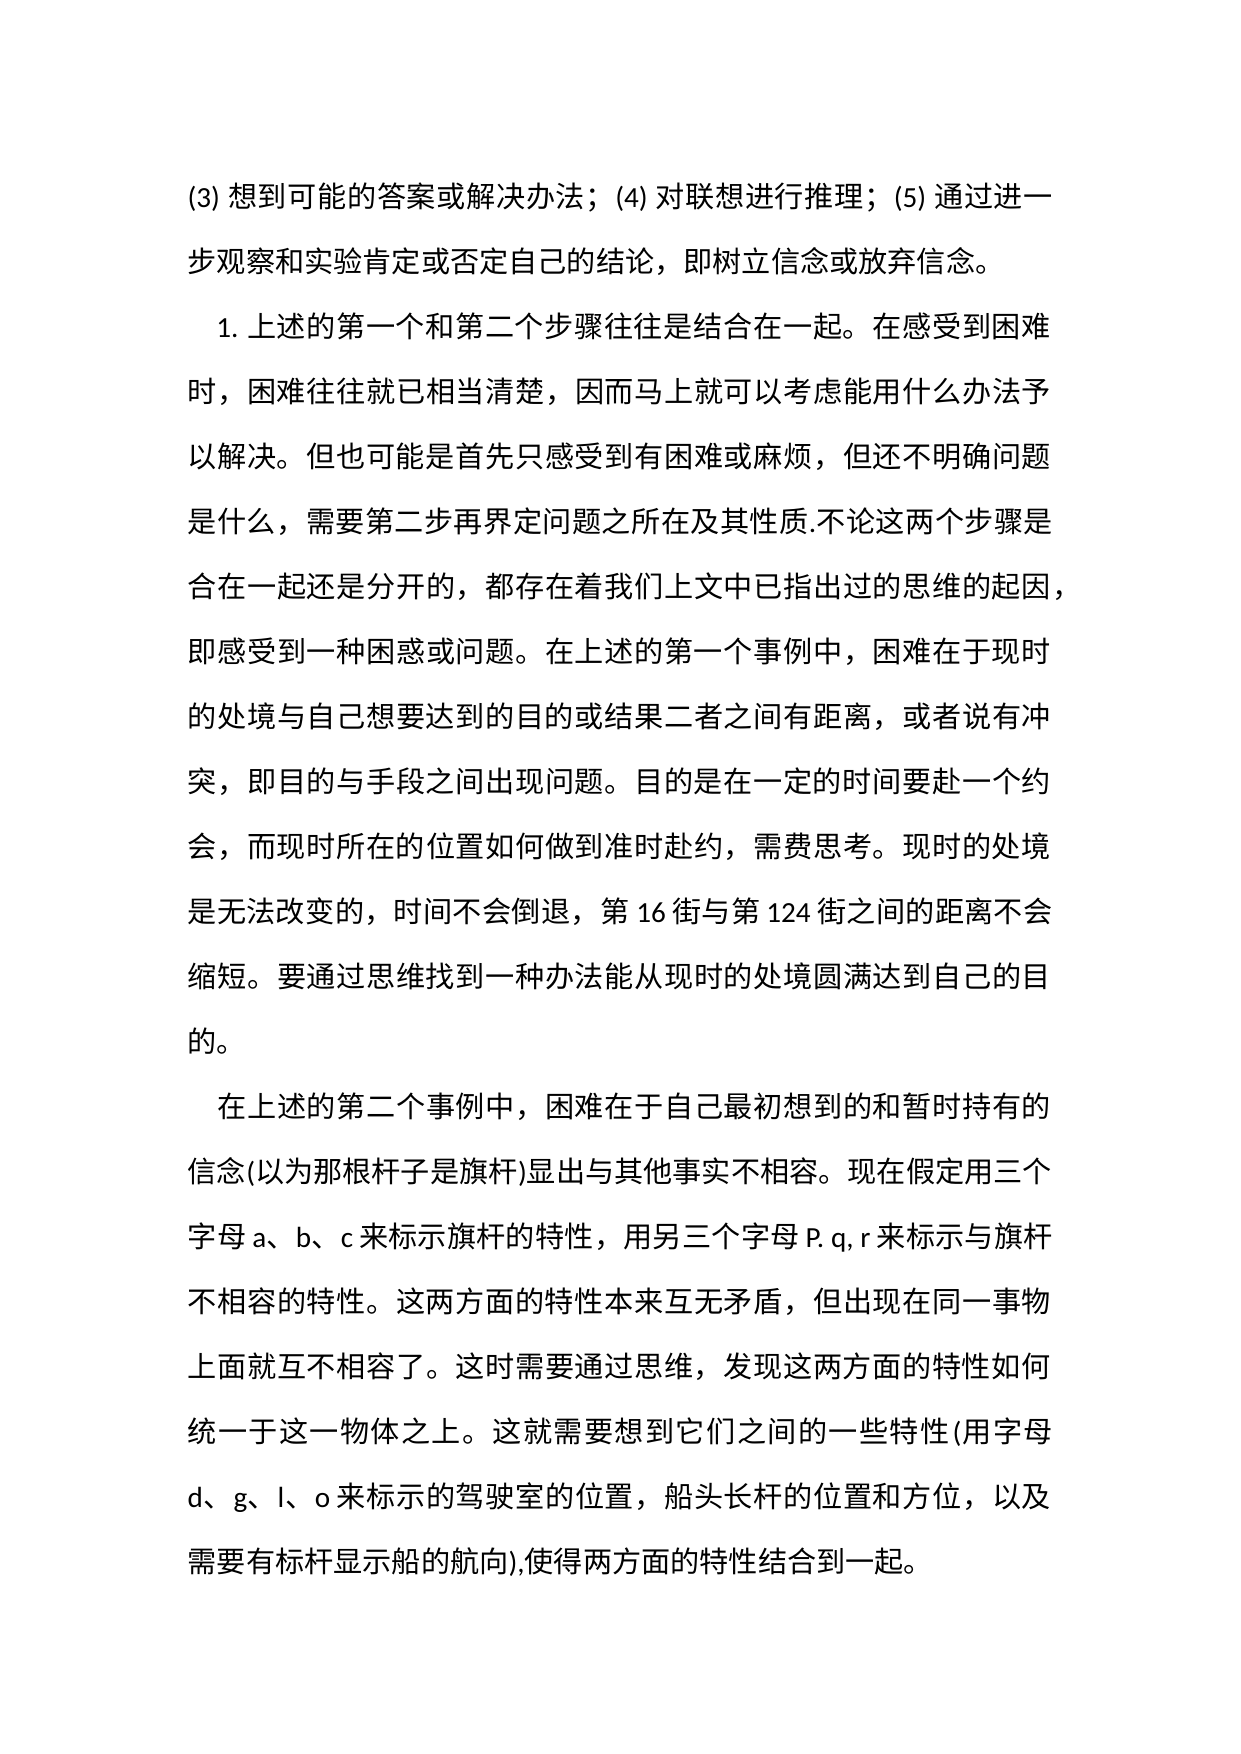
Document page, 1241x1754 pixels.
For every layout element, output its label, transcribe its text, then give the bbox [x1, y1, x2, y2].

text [187, 162, 1053, 292]
text 在上述的第二个事例中，困难在于自己最初想到的和暂时持有的信念(以为那根杆子是旗杆)显出与其他事实不相容。现在假定用三个字母a、b、c来标示旗杆的特性，用另三个字母P. q, r来标示与旗杆不相容的特性。这两方面的特性本来互无矛盾，但出现在同一事物上面就互不相容了。这时需要通过思维，发现这两方面的特性如何统一于这一物体之上。这就需要想到它们之间的一些特性(用字母d、g、l、o来标示的驾驶室的位置，船头长杆的位置和方位，以及需要有标杆显示船的航向),使得两方面的特性结合到一起。 [187, 1072, 1053, 1592]
text 1. 上述的第一个和第二个步骤往往是结合在一起。在感受到困难时，困难往往就已相当清楚，因而马上就可以考虑能用什么办法予以解决。但也可能是首先只感受到有困难或麻烦，但还不明确问题是什么，需要第二步再界定问题之所在及其性质.不论这两个步骤是合在一起还是分开的，都存在着我们上文中已指出过的思维的起因，即感受到一种困惑或问题。在上述的第一个事例中，困难在于现时的处境与自己想要达到的目的或结果二者之间有距离，或者说有冲突，即目的与手段之间出现问题。目的是在一定的时间要赴一个约会，而现时所在的位置如何做到准时赴约，需费思考。现时的处境是无法改变的，时间不会倒退，第16街与第124街之间的距离不会缩短。要通过思维找到一种办法能从现时的处境圆满达到自己的目的。 [187, 292, 1053, 1072]
